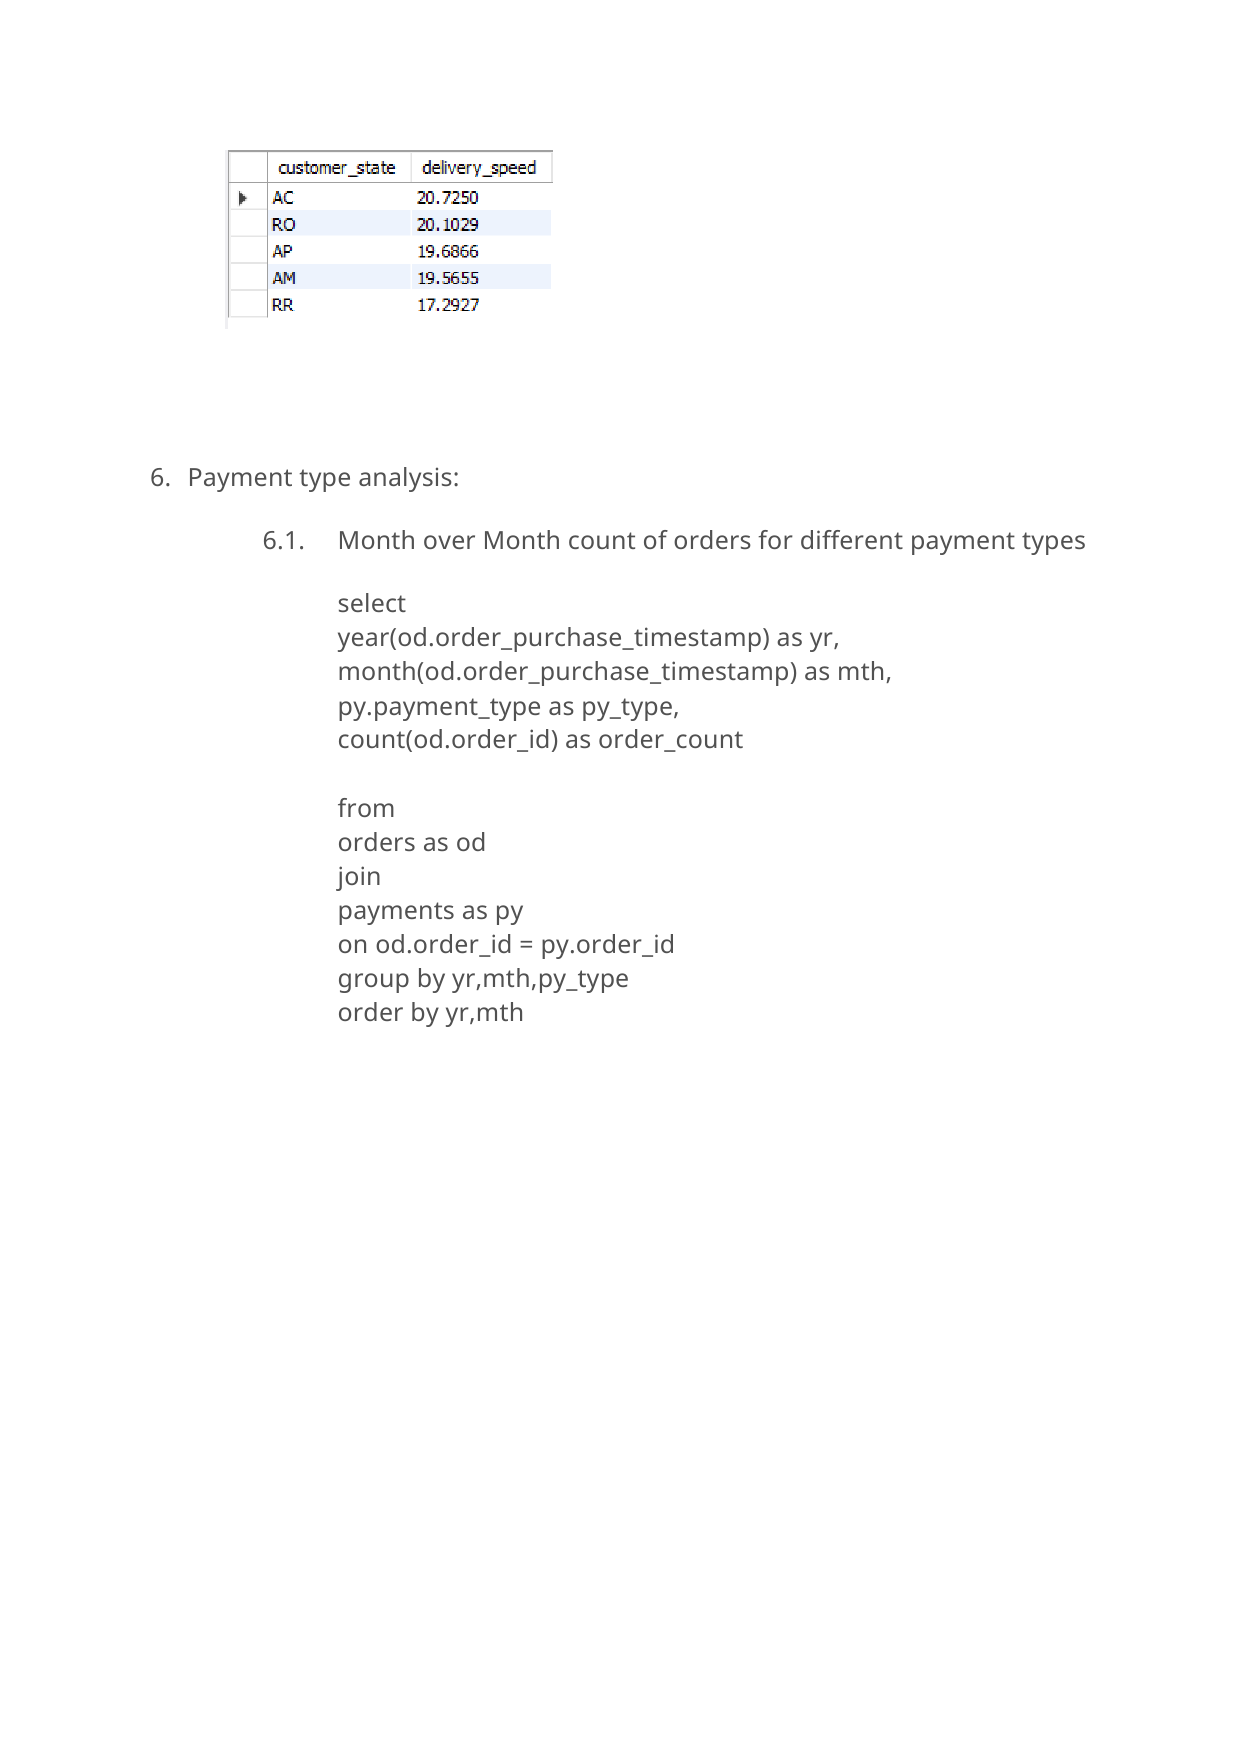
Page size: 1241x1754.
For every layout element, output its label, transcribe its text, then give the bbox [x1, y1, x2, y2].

text select [337, 586, 1090, 620]
list Month over Month count of orders for different payment types [262, 523, 1090, 557]
text count(od.order_id) as order_count [337, 722, 1090, 756]
text payments as py [337, 892, 1090, 927]
text order by yr,mth [337, 995, 1090, 1029]
text year(od.order_purchase_timestamp) as yr, [337, 620, 1090, 654]
text month(od.order_purchase_timestamp) as mth, [337, 654, 1090, 688]
text from [337, 790, 1090, 824]
text join [337, 858, 1090, 892]
picture [225, 150, 561, 329]
list Payment type analysis: [150, 459, 1090, 493]
text orders as od [337, 824, 1090, 858]
text py.payment_type as py_type, [337, 688, 1090, 722]
text group by yr,mth,py_type [337, 961, 1090, 995]
text on od.order_id = py.order_id [337, 927, 1090, 961]
